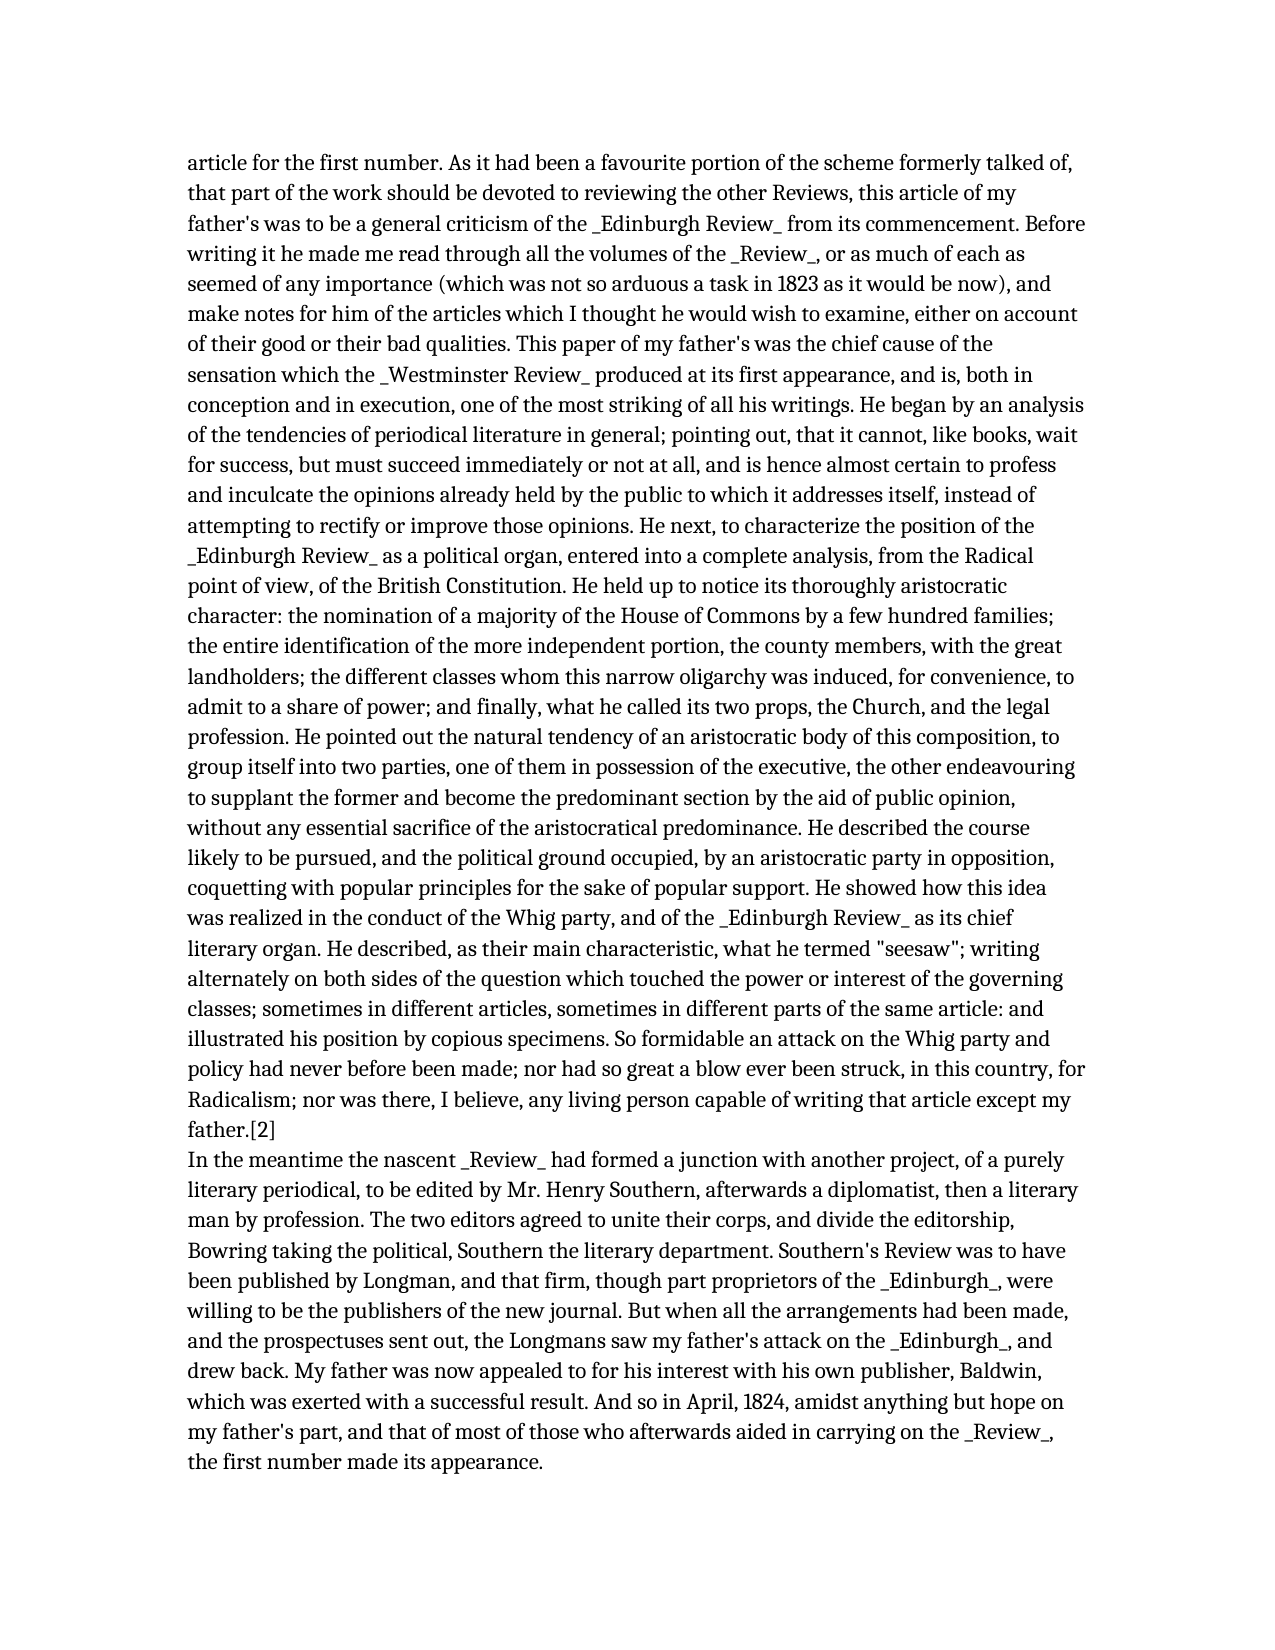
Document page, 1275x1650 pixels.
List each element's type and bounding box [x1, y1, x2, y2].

text [187, 150, 1087, 1475]
